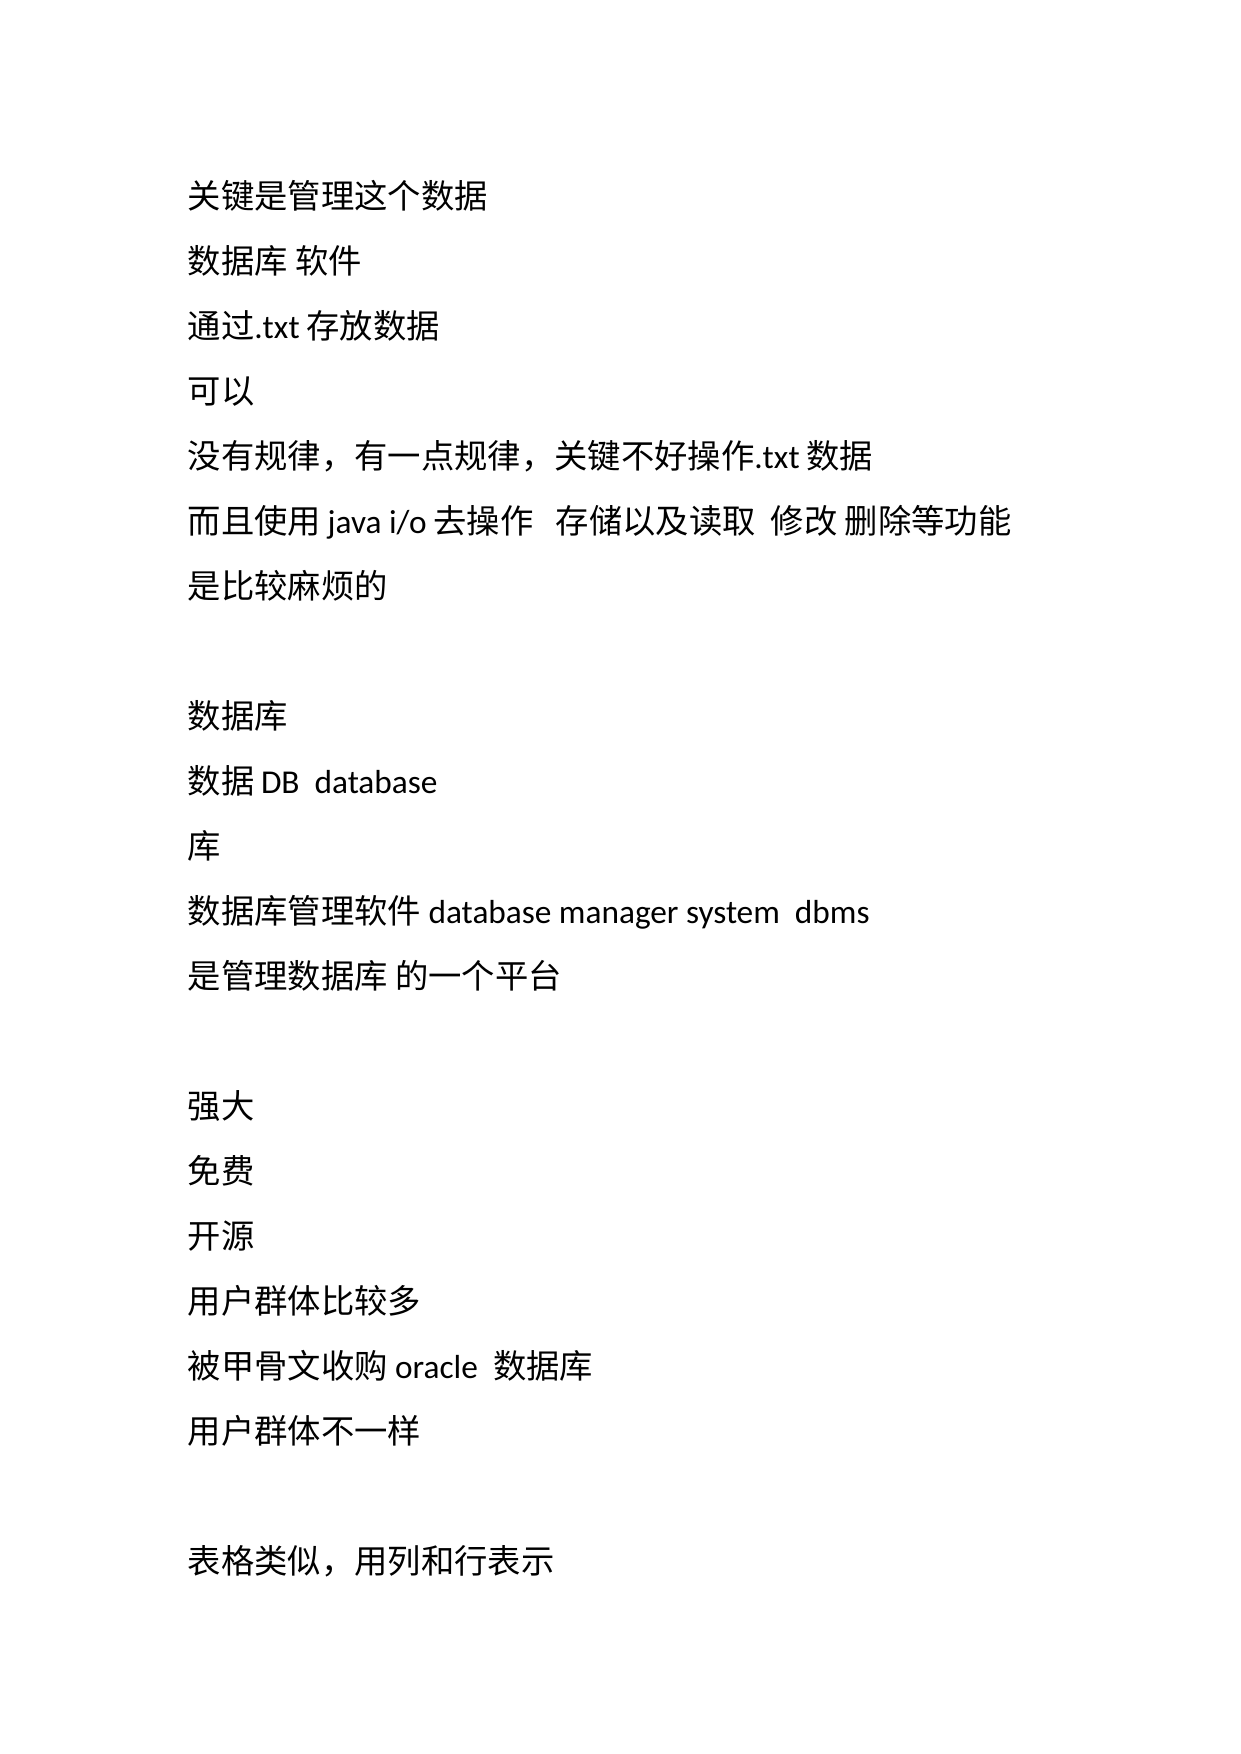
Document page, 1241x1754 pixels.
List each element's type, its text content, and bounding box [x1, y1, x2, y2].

text 而且使用java i/o去操作 存储以及读取 修改 删除等功能 [187, 487, 1053, 552]
text 没有规律，有一点规律，关键不好操作.txt数据 [187, 422, 1053, 487]
text 被甲骨文收购 oracle 数据库 [187, 1332, 1053, 1397]
text 可以 [187, 357, 1053, 422]
text 强大 [187, 1072, 1053, 1137]
text 关键是管理这个数据 [187, 162, 1053, 227]
text 数据库 [187, 682, 1053, 747]
text 开源 [187, 1202, 1053, 1267]
text 库 [187, 812, 1053, 877]
text 是管理数据库 的一个平台 [187, 942, 1053, 1007]
text 是比较麻烦的 [187, 552, 1053, 617]
text 数据库 软件 [187, 227, 1053, 292]
text 表格类似，用列和行表示 [187, 1527, 1053, 1592]
text 用户群体比较多 [187, 1267, 1053, 1332]
text 用户群体不一样 [187, 1397, 1053, 1462]
text 数据库管理软件 database manager system dbms [187, 877, 1053, 942]
text 免费 [187, 1137, 1053, 1202]
text 通过.txt存放数据 [187, 292, 1053, 357]
text 数据DB database [187, 747, 1053, 812]
